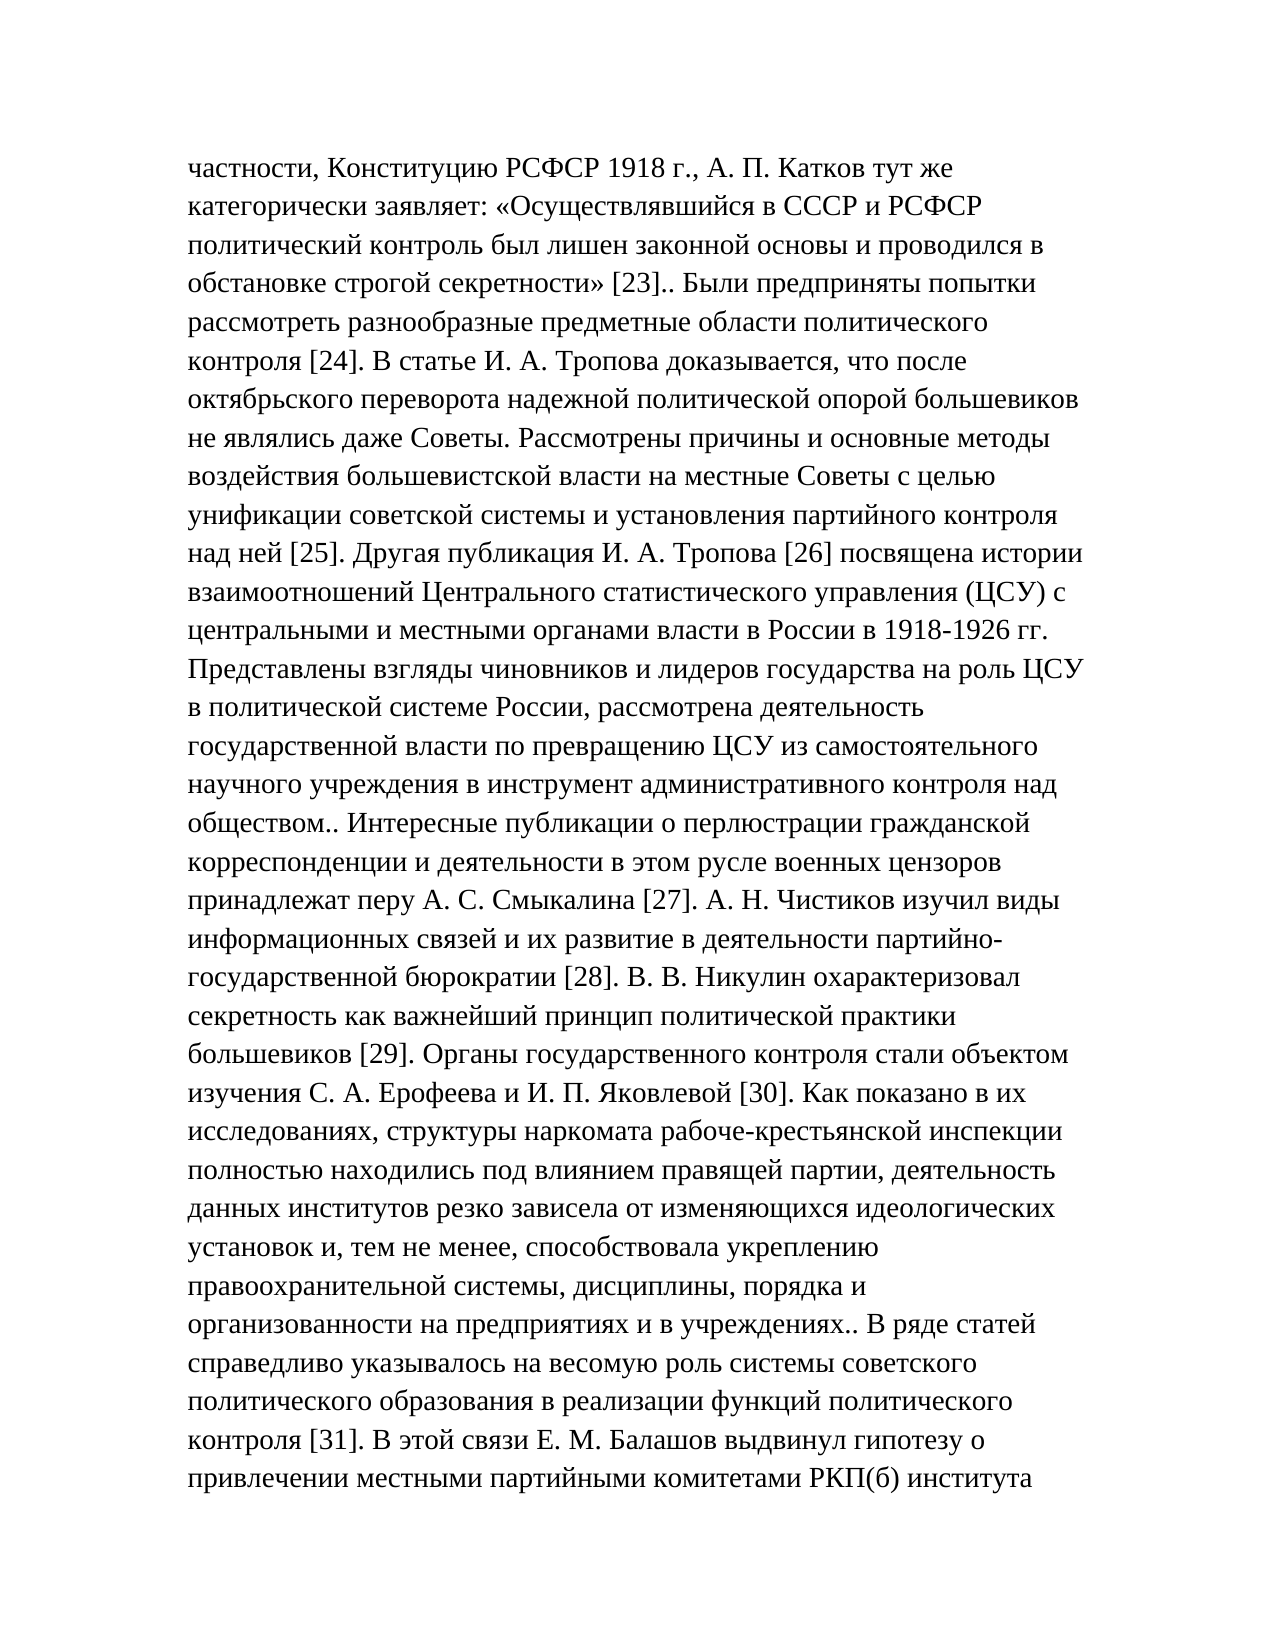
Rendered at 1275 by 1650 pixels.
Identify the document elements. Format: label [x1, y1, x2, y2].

text [187, 150, 1087, 1494]
